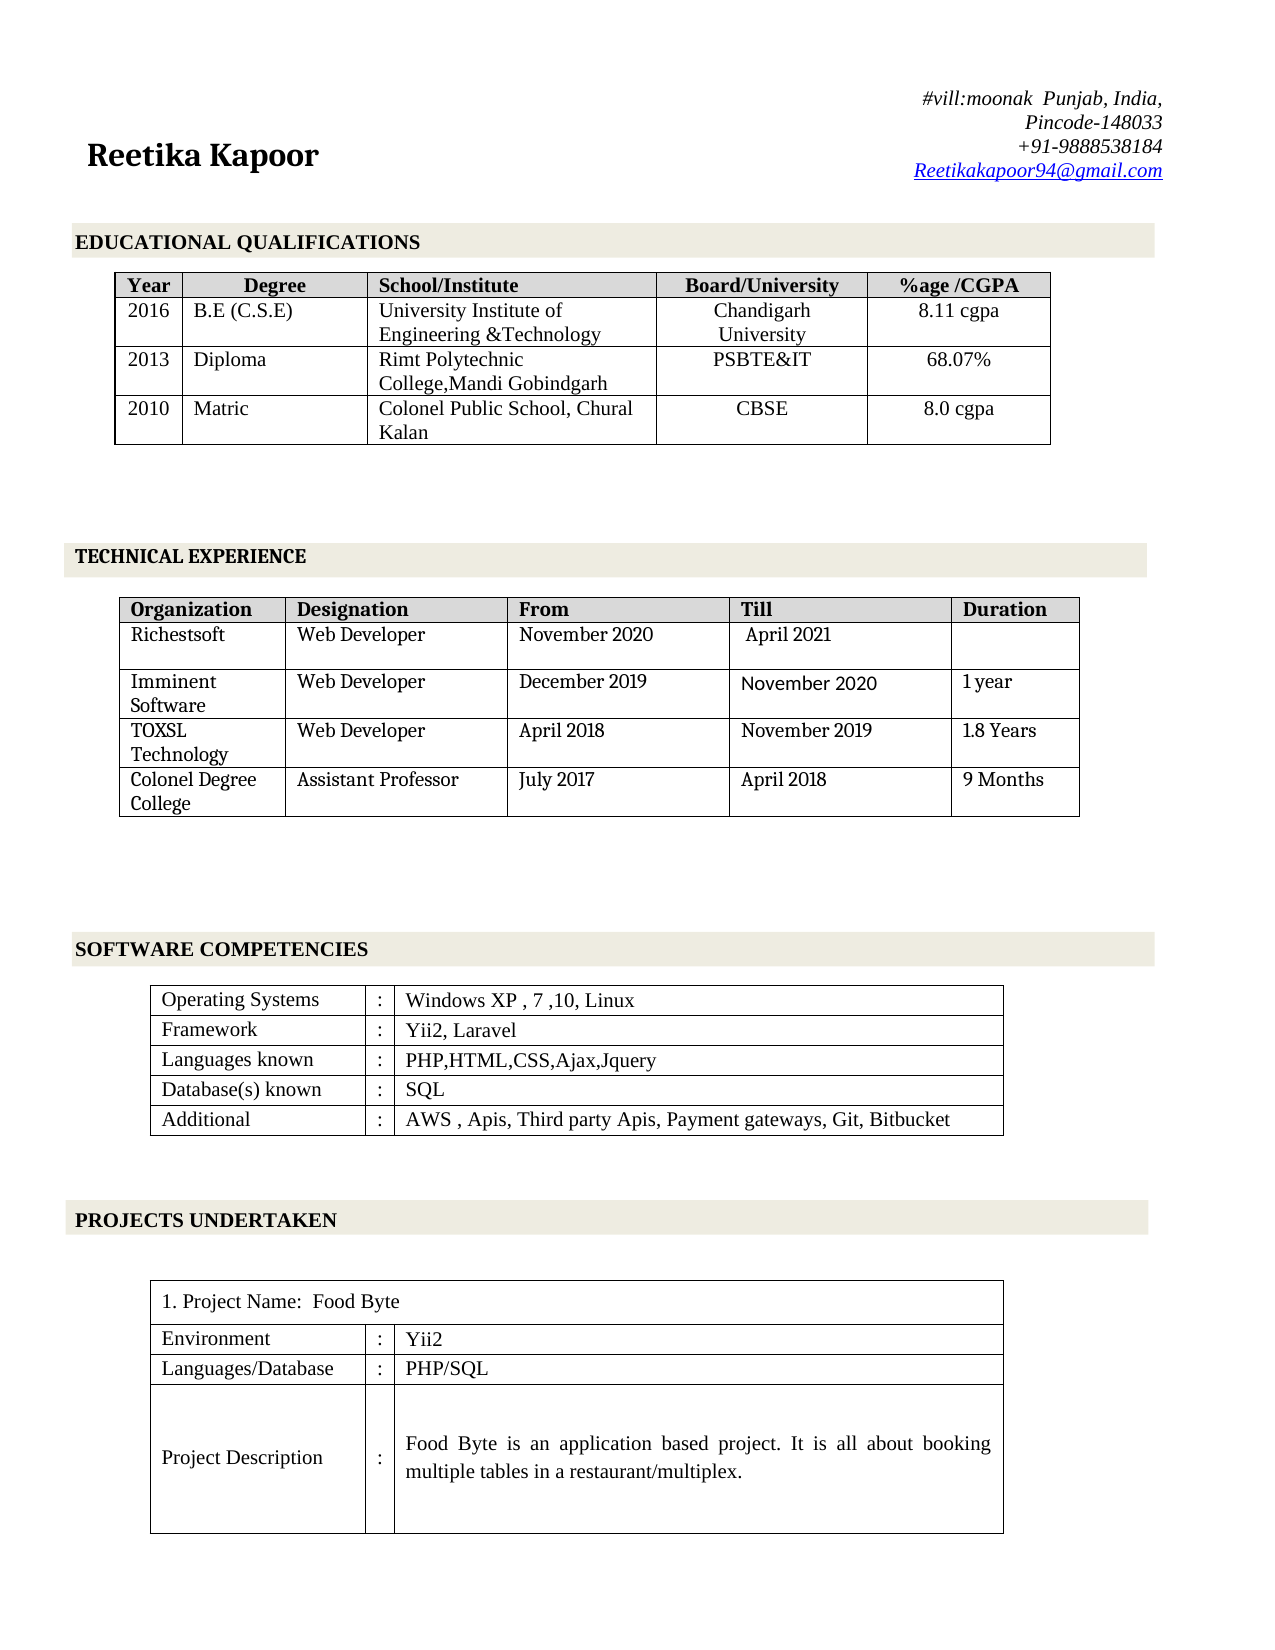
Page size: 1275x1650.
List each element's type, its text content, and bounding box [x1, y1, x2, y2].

table_cell 1 year [952, 670, 1079, 718]
table_cell Languages/Database [151, 1355, 365, 1384]
table_cell Yii2 [395, 1325, 1003, 1354]
table_cell December 2019 [508, 670, 729, 718]
table_cell Environment [151, 1325, 365, 1354]
text Pincode-148033 [75, 110, 1162, 134]
table_cell Database(s) known [151, 1076, 365, 1105]
table_cell : [366, 1046, 394, 1075]
table_cell AWS , Apis, Third party Apis, Payment gateways, Git, Bitbucket [395, 1106, 1003, 1135]
table_header Windows XP , 7 ,10, Linux [395, 986, 1003, 1015]
table_cell 2016 [116, 298, 182, 346]
table_cell : [366, 1076, 394, 1105]
table_cell : [366, 1106, 394, 1135]
table_cell 2013 [116, 347, 182, 395]
table_header Degree [183, 273, 367, 297]
table_header Till [730, 598, 951, 622]
table_cell Colonel Public School, Chural Kalan [368, 396, 656, 444]
table_cell Yii2, Laravel [395, 1016, 1003, 1045]
table_cell TOXSL Technology [120, 719, 285, 767]
table_header From [508, 598, 729, 622]
table_cell 1.8 Years [952, 719, 1079, 767]
table_cell : [366, 1325, 394, 1354]
table_cell Languages known [151, 1046, 365, 1075]
table_header %age /CGPA [868, 273, 1050, 297]
table_cell Web Developer [286, 719, 507, 767]
table_cell PSBTE&IT [657, 347, 867, 395]
table_cell 8.11 cgpa [868, 298, 1050, 346]
table_cell 68.07% [868, 347, 1050, 395]
table_header Duration [952, 598, 1079, 622]
table_cell [952, 623, 1079, 669]
text SOFTWARE COMPETENCIES [75, 937, 1162, 961]
table_cell Additional [151, 1106, 365, 1135]
table_cell University Institute of Engineering &Technology [368, 298, 656, 346]
table_cell CBSE [657, 396, 867, 444]
table_header Organization [120, 598, 285, 622]
table_header : [366, 986, 394, 1015]
table_cell 9 Months [952, 768, 1079, 816]
table_cell Chandigarh University [657, 298, 867, 346]
table_cell Colonel Degree College [120, 768, 285, 816]
table_cell : [366, 1016, 394, 1045]
table_cell Framework [151, 1016, 365, 1045]
text #vill:moonak Punjab, India, [75, 86, 1162, 110]
table_header Board/University [657, 273, 867, 297]
table_cell Diploma [183, 347, 367, 395]
table_cell 2010 [116, 396, 182, 444]
table_cell Assistant Professor [286, 768, 507, 816]
table_cell November 2020 [508, 623, 729, 669]
text EDUCATIONAL QUALIFICATIONS [75, 230, 1162, 254]
table_header Year [116, 273, 182, 297]
table_cell April 2018 [508, 719, 729, 767]
text PROJECTS UNDERTAKEN [75, 1208, 1162, 1232]
table_header Operating Systems [151, 986, 365, 1015]
text +91-9888538184 [75, 134, 1162, 158]
table_cell PHP,HTML,CSS,Ajax,Jquery [395, 1046, 1003, 1075]
table_cell Richestsoft [120, 623, 285, 669]
table_cell : [366, 1355, 394, 1384]
table_cell 8.0 cgpa [868, 396, 1050, 444]
table_header School/Institute [368, 273, 656, 297]
table_cell Food Byte is an application based project. It is all about booking multiple tables in a restaurant/multiplex. [395, 1385, 1003, 1533]
table_cell April 2018 [730, 768, 951, 816]
table_cell Web Developer [286, 623, 507, 669]
table_cell November 2020 [730, 670, 951, 718]
table_cell Web Developer [286, 670, 507, 718]
table_cell Rimt Polytechnic College,Mandi Gobindgarh [368, 347, 656, 395]
table_cell July 2017 [508, 768, 729, 816]
table_cell B.E (C.S.E) [183, 298, 367, 346]
table_cell PHP/SQL [395, 1355, 1003, 1384]
table_header 1. Project Name: Food Byte [151, 1281, 1003, 1324]
table_cell SQL [395, 1076, 1003, 1105]
table_cell : [366, 1385, 394, 1533]
table_header Designation [286, 598, 507, 622]
table_cell Imminent Software [120, 670, 285, 718]
text TECHNICAL EXPERIENCE [75, 545, 1162, 597]
table_cell April 2021 [730, 623, 951, 669]
text Reetikakapoor94@gmail.com [75, 158, 1162, 182]
table_cell Project Description [151, 1385, 365, 1533]
table_cell Matric [183, 396, 367, 444]
table_cell November 2019 [730, 719, 951, 767]
